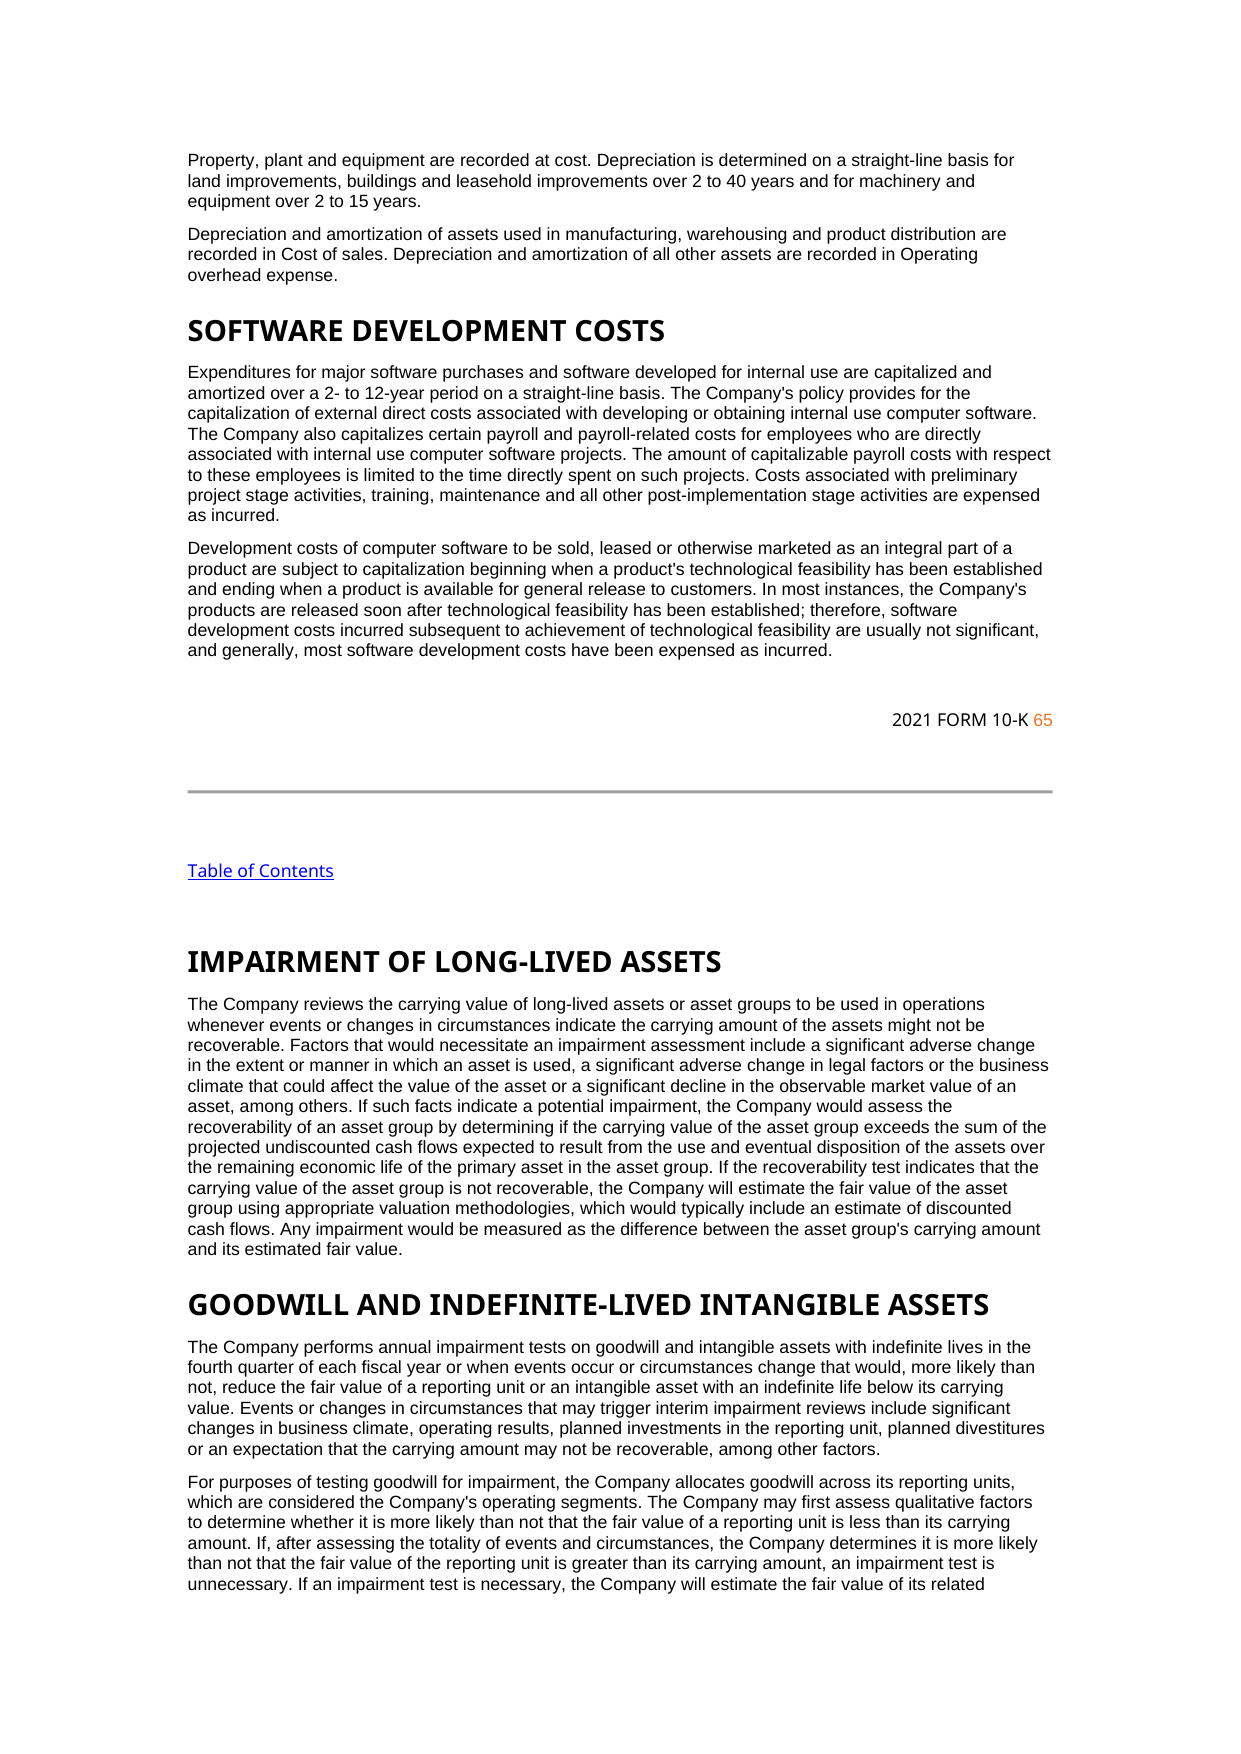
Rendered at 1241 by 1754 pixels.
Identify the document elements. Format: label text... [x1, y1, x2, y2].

text GOODWILL AND INDEFINITE-LIVED INTANGIBLE ASSETS [187, 1284, 1053, 1324]
text SOFTWARE DEVELOPMENT COSTS [187, 310, 1053, 350]
text The Company performs annual impairment tests on goodwill and intangible assets with indefinite lives in the fourth quarter of each fiscal year or when events occur or circumstances change that would, more likely than not, reduce the fair value of a reporting unit or an intangible asset with an indefinite life below its carrying value. Events or changes in circumstances that may trigger interim impairment reviews include significant changes in business climate, operating results, planned investments in the reporting unit, planned divestitures or an expectation that the carrying amount may not be recoverable, among other factors. [187, 1336, 1053, 1459]
text Development costs of computer software to be sold, leased or otherwise marketed as an integral part of a product are subject to capitalization beginning when a product's technological feasibility has been established and ending when a product is available for general release to customers. In most instances, the Company's products are released soon after technological feasibility has been established; therefore, software development costs incurred subsequent to achievement of technological feasibility are usually not significant, and generally, most software development costs have been expensed as incurred. [187, 538, 1053, 661]
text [187, 1471, 1053, 1594]
text Table of Contents [187, 858, 1053, 883]
text Expenditures for major software purchases and software developed for internal use are capitalized and amortized over a 2- to 12-year period on a straight-line basis. The Company's policy provides for the capitalization of external direct costs associated with developing or obtaining internal use computer software. The Company also capitalizes certain payroll and payroll-related costs for employees who are directly associated with internal use computer software projects. The amount of capitalizable payroll costs with respect to these employees is limited to the time directly spent on such projects. Costs associated with preliminary project stage activities, training, maintenance and all other post-implementation stage activities are expensed as incurred. [187, 362, 1053, 526]
text IMPAIRMENT OF LONG-LIVED ASSETS [187, 942, 1053, 981]
text The Company reviews the carrying value of long-lived assets or asset groups to be used in operations whenever events or changes in circumstances indicate the carrying amount of the assets might not be recoverable. Factors that would necessitate an impairment assessment include a significant adverse change in the extent or manner in which an asset is used, a significant adverse change in legal factors or the business climate that could affect the value of the asset or a significant decline in the observable market value of an asset, among others. If such facts indicate a potential impairment, the Company would assess the recoverability of an asset group by determining if the carrying value of the asset group exceeds the sum of the projected undiscounted cash flows expected to result from the use and eventual disposition of the assets over the remaining economic life of the primary asset in the asset group. If the recoverability test indicates that the carrying value of the asset group is not recoverable, the Company will estimate the fair value of the asset group using appropriate valuation methodologies, which would typically include an estimate of discounted cash flows. Any impairment would be measured as the difference between the asset group's carrying amount and its estimated fair value. [187, 994, 1053, 1259]
text Depreciation and amortization of assets used in manufacturing, warehousing and product distribution are recorded in Cost of sales. Depreciation and amortization of all other assets are recorded in Operating overhead expense. [187, 224, 1053, 285]
text Property, plant and equipment are recorded at cost. Depreciation is determined on a straight-line basis for land improvements, buildings and leasehold improvements over 2 to 40 years and for machinery and equipment over 2 to 15 years. [187, 150, 1053, 211]
text 2021 FORM 10-K 65 [187, 707, 1053, 731]
